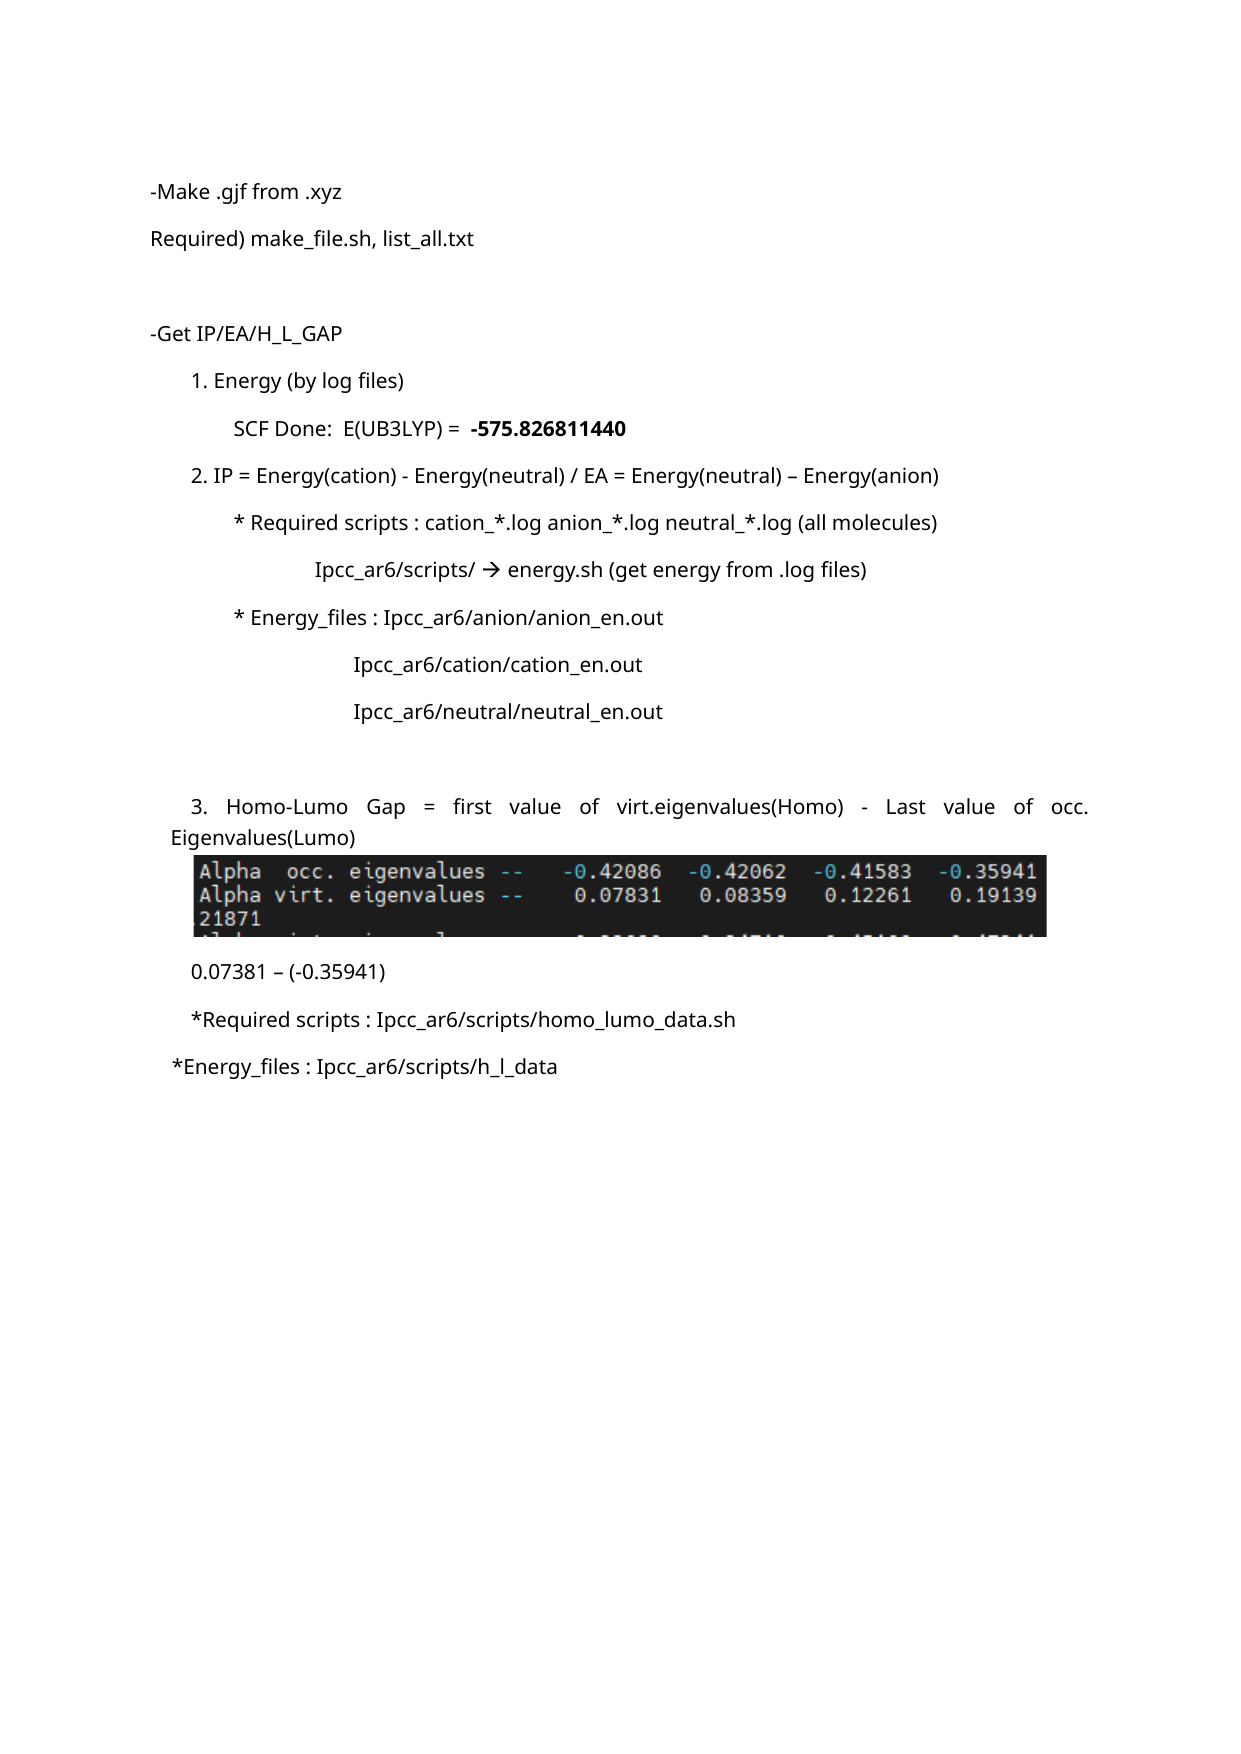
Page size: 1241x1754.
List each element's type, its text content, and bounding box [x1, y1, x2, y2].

text 1. Energy (by log files) [170, 366, 1090, 395]
text 2. IP = Energy(cation) - Energy(neutral) / EA = Energy(neutral) – Energy(anion) [170, 461, 1090, 489]
text SCF Done: E(UB3LYP) = -575.826811440 [150, 414, 1090, 442]
text Ipcc_ar6/neutral/neutral_en.out [274, 697, 1090, 726]
text 3. Homo-Lumo Gap = first value of virt.eigenvalues(Homo) - Last value of occ. Eigenvalues(Lumo) [170, 792, 1090, 851]
text -Make .gjf from .xyz [150, 177, 1090, 206]
text Ipcc_ar6/cation/cation_en.out [337, 650, 1090, 678]
text * Energy_files : Ipcc_ar6/anion/anion_en.out [170, 603, 1090, 631]
picture [193, 855, 1047, 937]
text Required) make_file.sh, list_all.txt [150, 224, 1090, 253]
text -Get IP/EA/H_L_GAP [150, 319, 1090, 347]
text *Required scripts : Ipcc_ar6/scripts/homo_lumo_data.sh [170, 1005, 1090, 1033]
text Ipcc_ar6/scripts/ energy.sh (get energy from .log files) [170, 556, 1090, 584]
text * Required scripts : cation_*.log anion_*.log neutral_*.log (all molecules) [170, 508, 1090, 537]
text *Energy_files : Ipcc_ar6/scripts/h_l_data [150, 1052, 1090, 1081]
